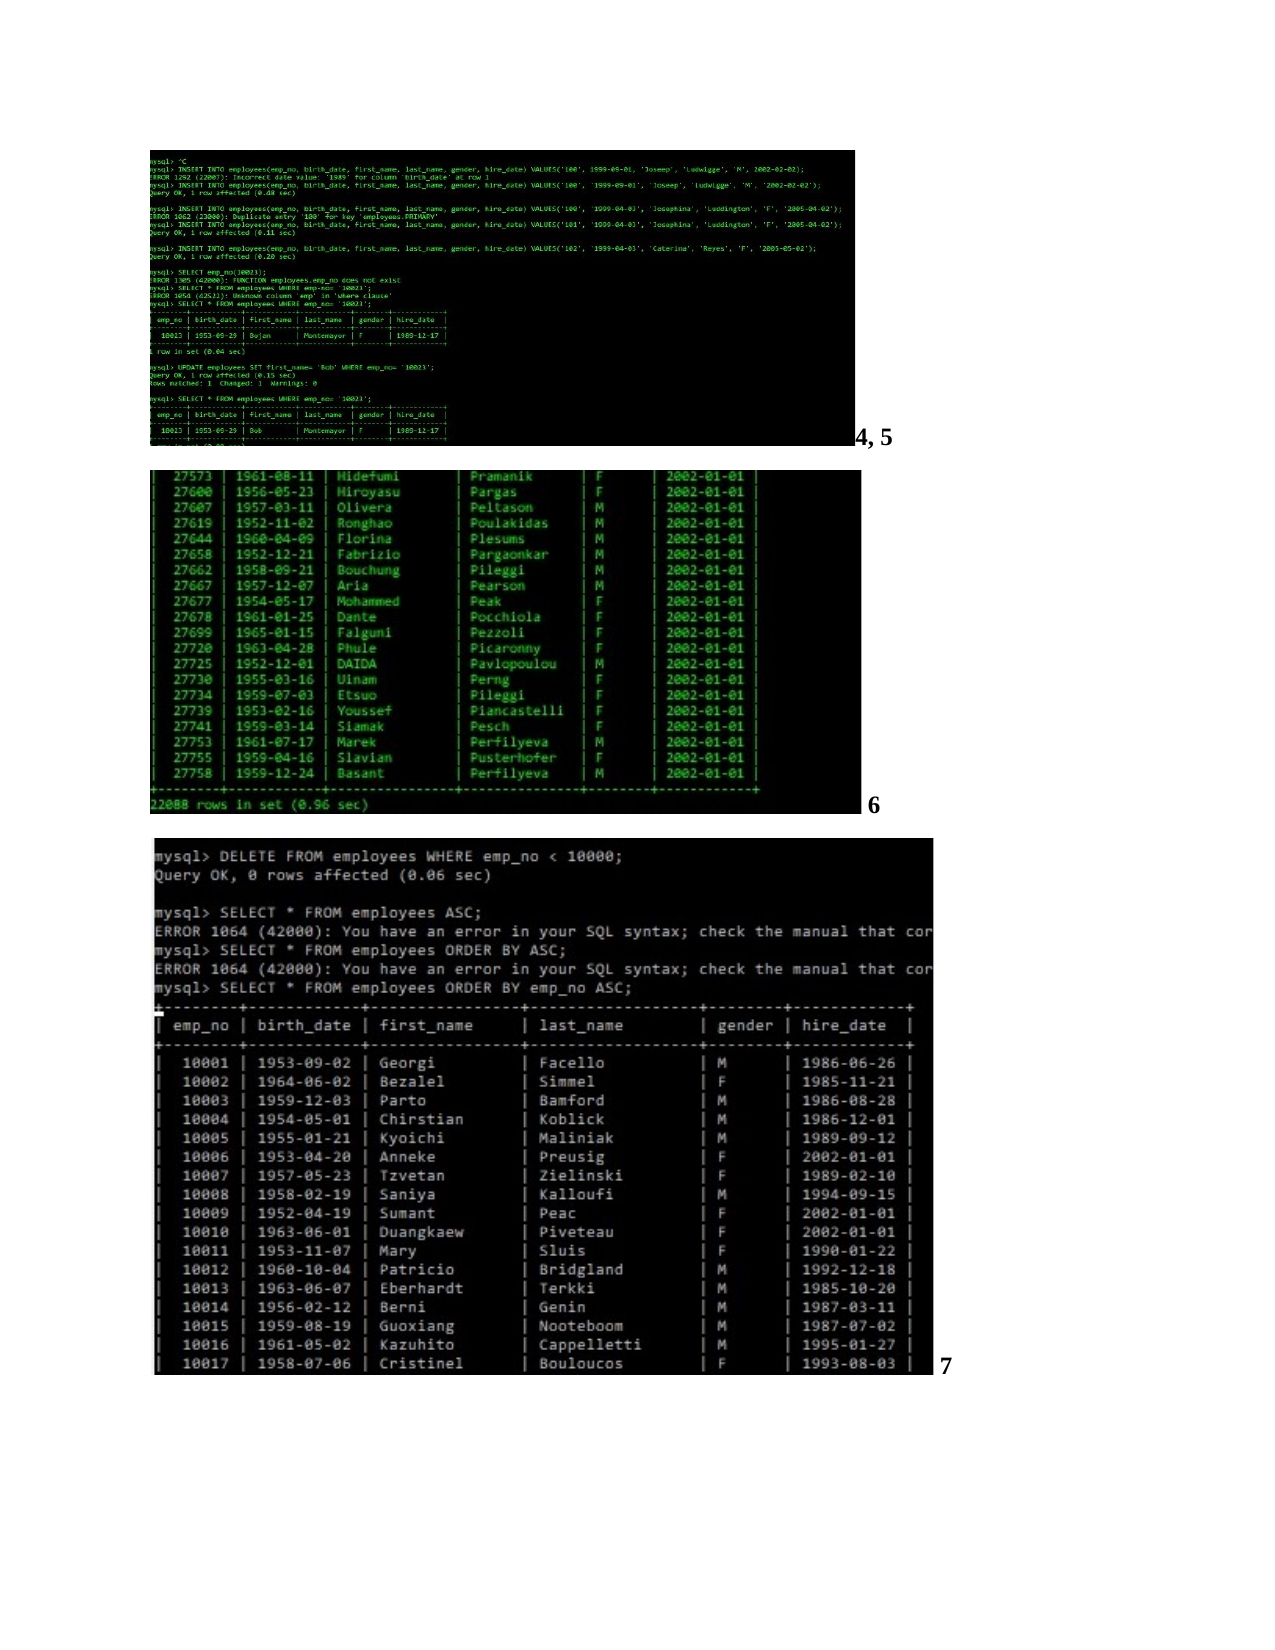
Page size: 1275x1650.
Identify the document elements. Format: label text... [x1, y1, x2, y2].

picture [150, 150, 856, 446]
picture [150, 470, 862, 814]
picture [150, 838, 934, 1375]
